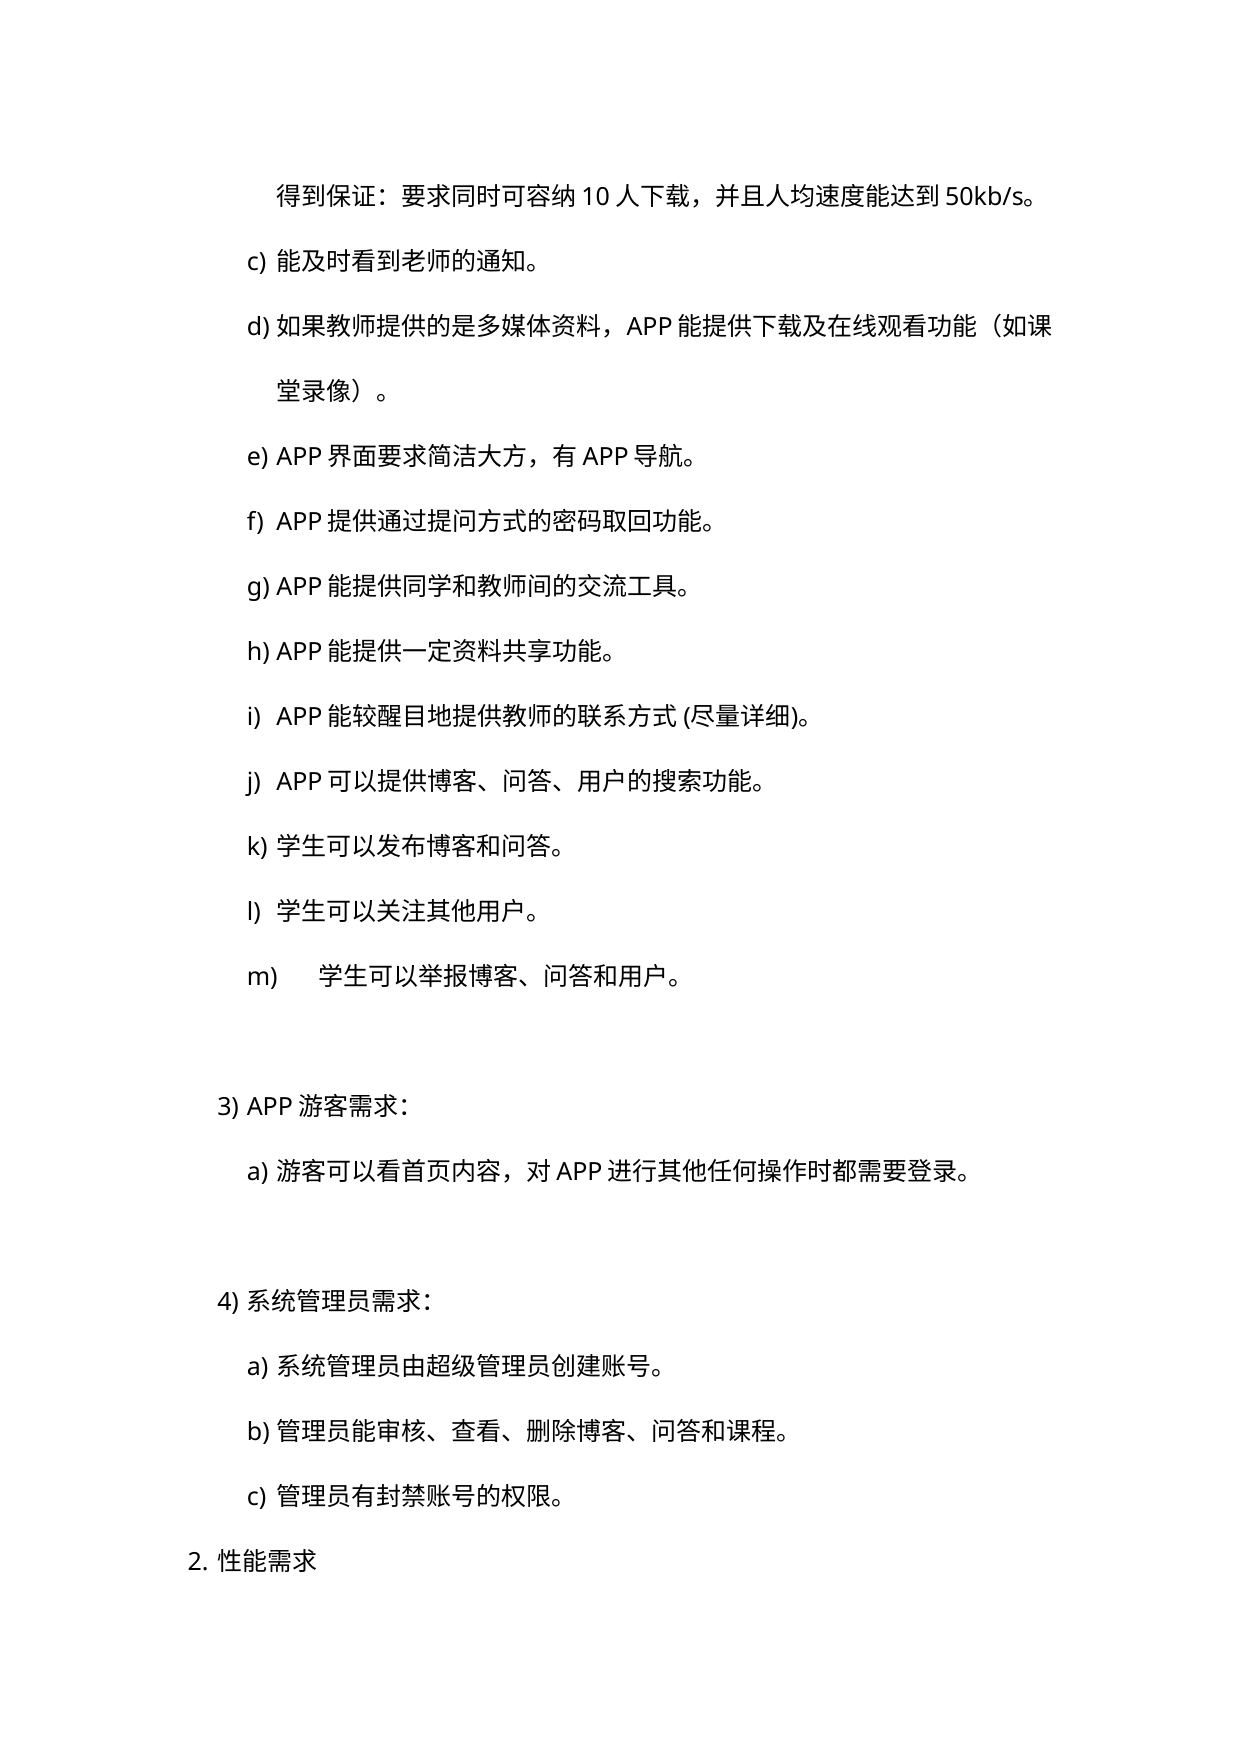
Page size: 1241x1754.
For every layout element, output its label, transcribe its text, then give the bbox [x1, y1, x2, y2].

list 学生可以发布博客和问答。 [247, 812, 1053, 877]
list APP可以提供博客、问答、用户的搜索功能。 [247, 747, 1053, 812]
list 游客可以看首页内容，对APP进行其他任何操作时都需要登录。 [247, 1137, 1053, 1202]
list APP能提供一定资料共享功能。 [247, 617, 1053, 682]
list 能及时看到老师的通知。 [247, 227, 1053, 292]
list 学生可以关注其他用户。 [247, 877, 1053, 942]
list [247, 162, 1053, 227]
list 管理员有封禁账号的权限。 [247, 1462, 1053, 1527]
list 系统管理员由超级管理员创建账号。 [247, 1332, 1053, 1397]
list 管理员能审核、查看、删除博客、问答和课程。 [247, 1397, 1053, 1462]
list 学生可以举报博客、问答和用户。 [247, 942, 1053, 1007]
list 系统管理员需求： [217, 1267, 1053, 1332]
list APP界面要求简洁大方，有APP导航。 [247, 422, 1053, 487]
list 性能需求 [187, 1527, 1053, 1592]
list APP游客需求： [217, 1072, 1053, 1137]
list APP能较醒目地提供教师的联系方式 (尽量详细)。 [247, 682, 1053, 747]
list APP能提供同学和教师间的交流工具。 [247, 552, 1053, 617]
list 如果教师提供的是多媒体资料，APP能提供下载及在线观看功能（如课堂录像）。 [247, 292, 1053, 422]
list APP提供通过提问方式的密码取回功能。 [247, 487, 1053, 552]
